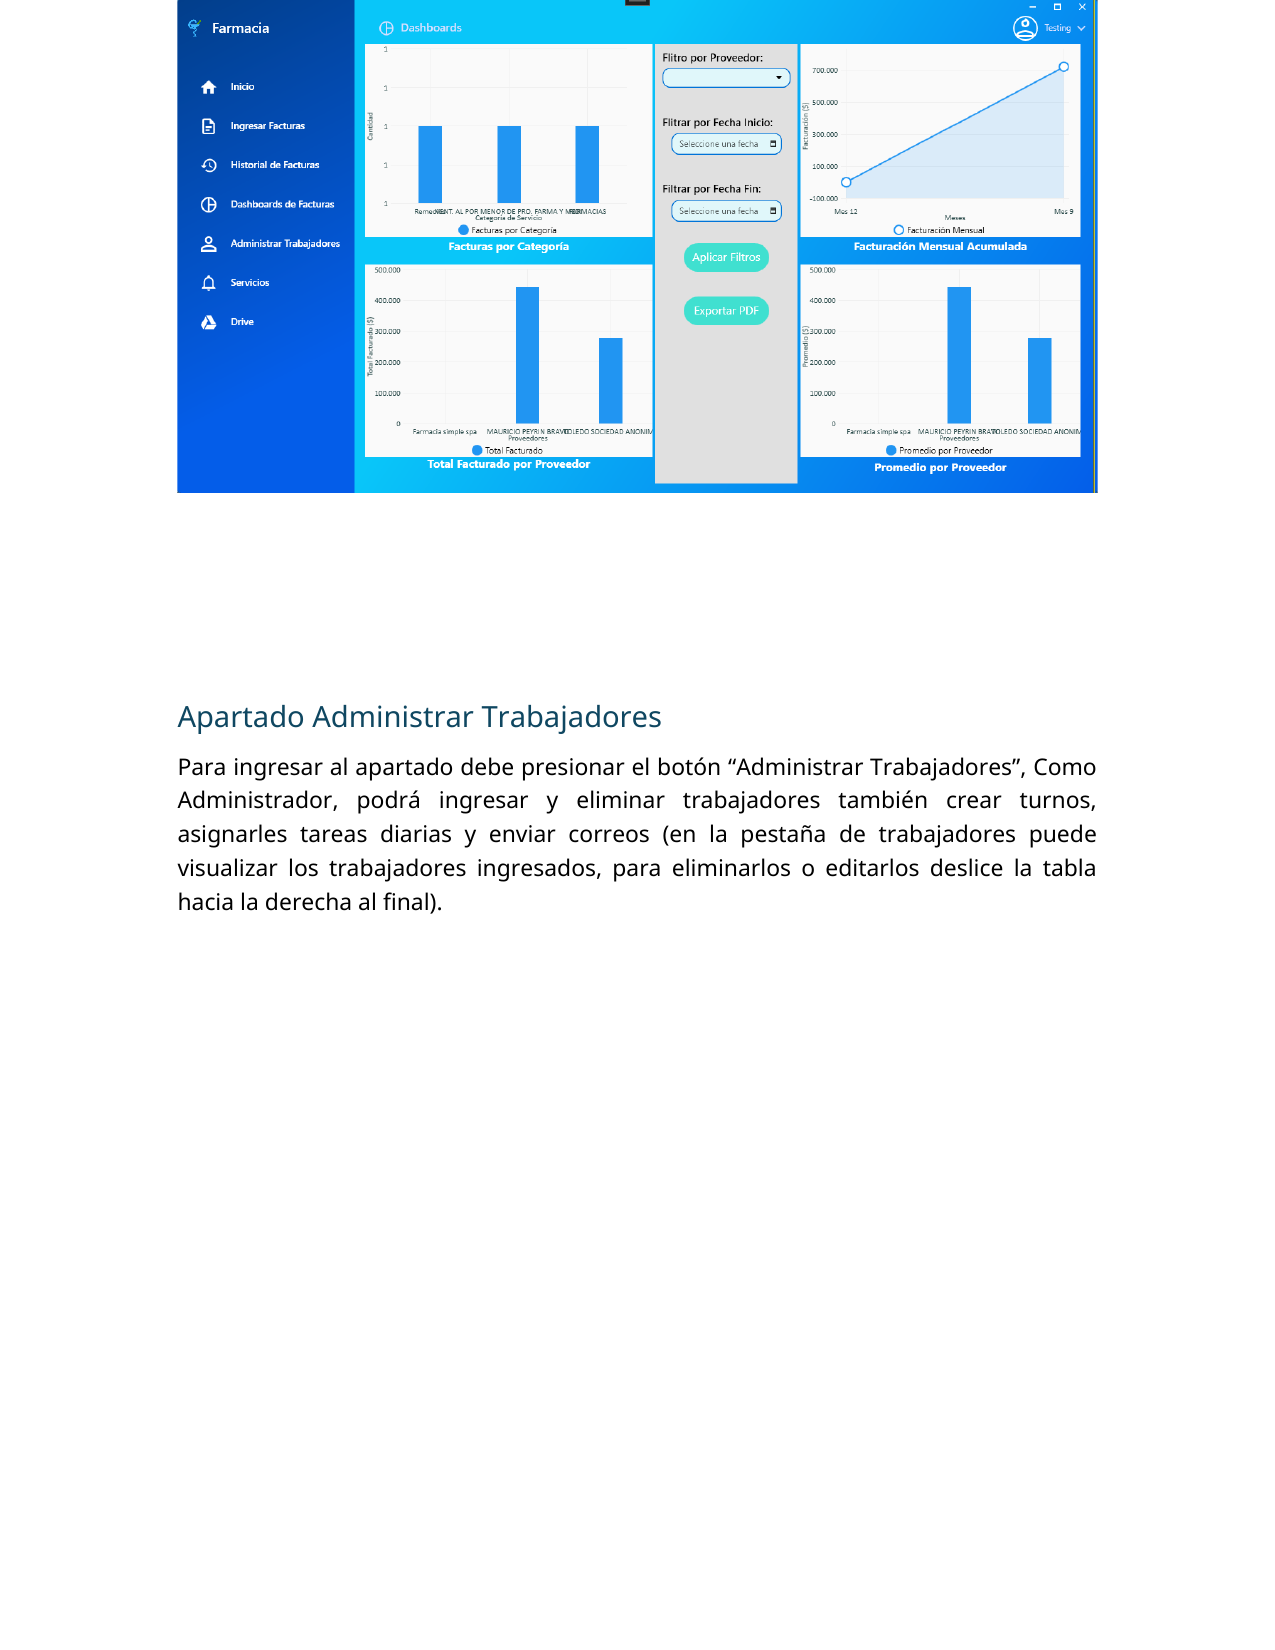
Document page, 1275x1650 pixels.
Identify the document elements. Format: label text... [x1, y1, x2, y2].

picture [445, 460, 452, 467]
picture [177, 0, 354, 493]
text Para ingresar al apartado debe presionar el botón “Administrar Trabajadores”, Como Administrador, podrá ingresar y eliminar trabajadores también crear turnos, asignarles tareas diarias y enviar correos (en la pestaña de trabajadores puede visualizar los trabajadores ingresados, para eliminarlos o editarlos deslice la tabla hacia la derecha al final). [177, 751, 1098, 917]
subtitle Apartado Administrar Trabajadores [177, 697, 1098, 736]
picture [554, 463, 573, 467]
picture [366, 0, 1098, 493]
picture [366, 45, 652, 236]
picture [626, 0, 649, 5]
